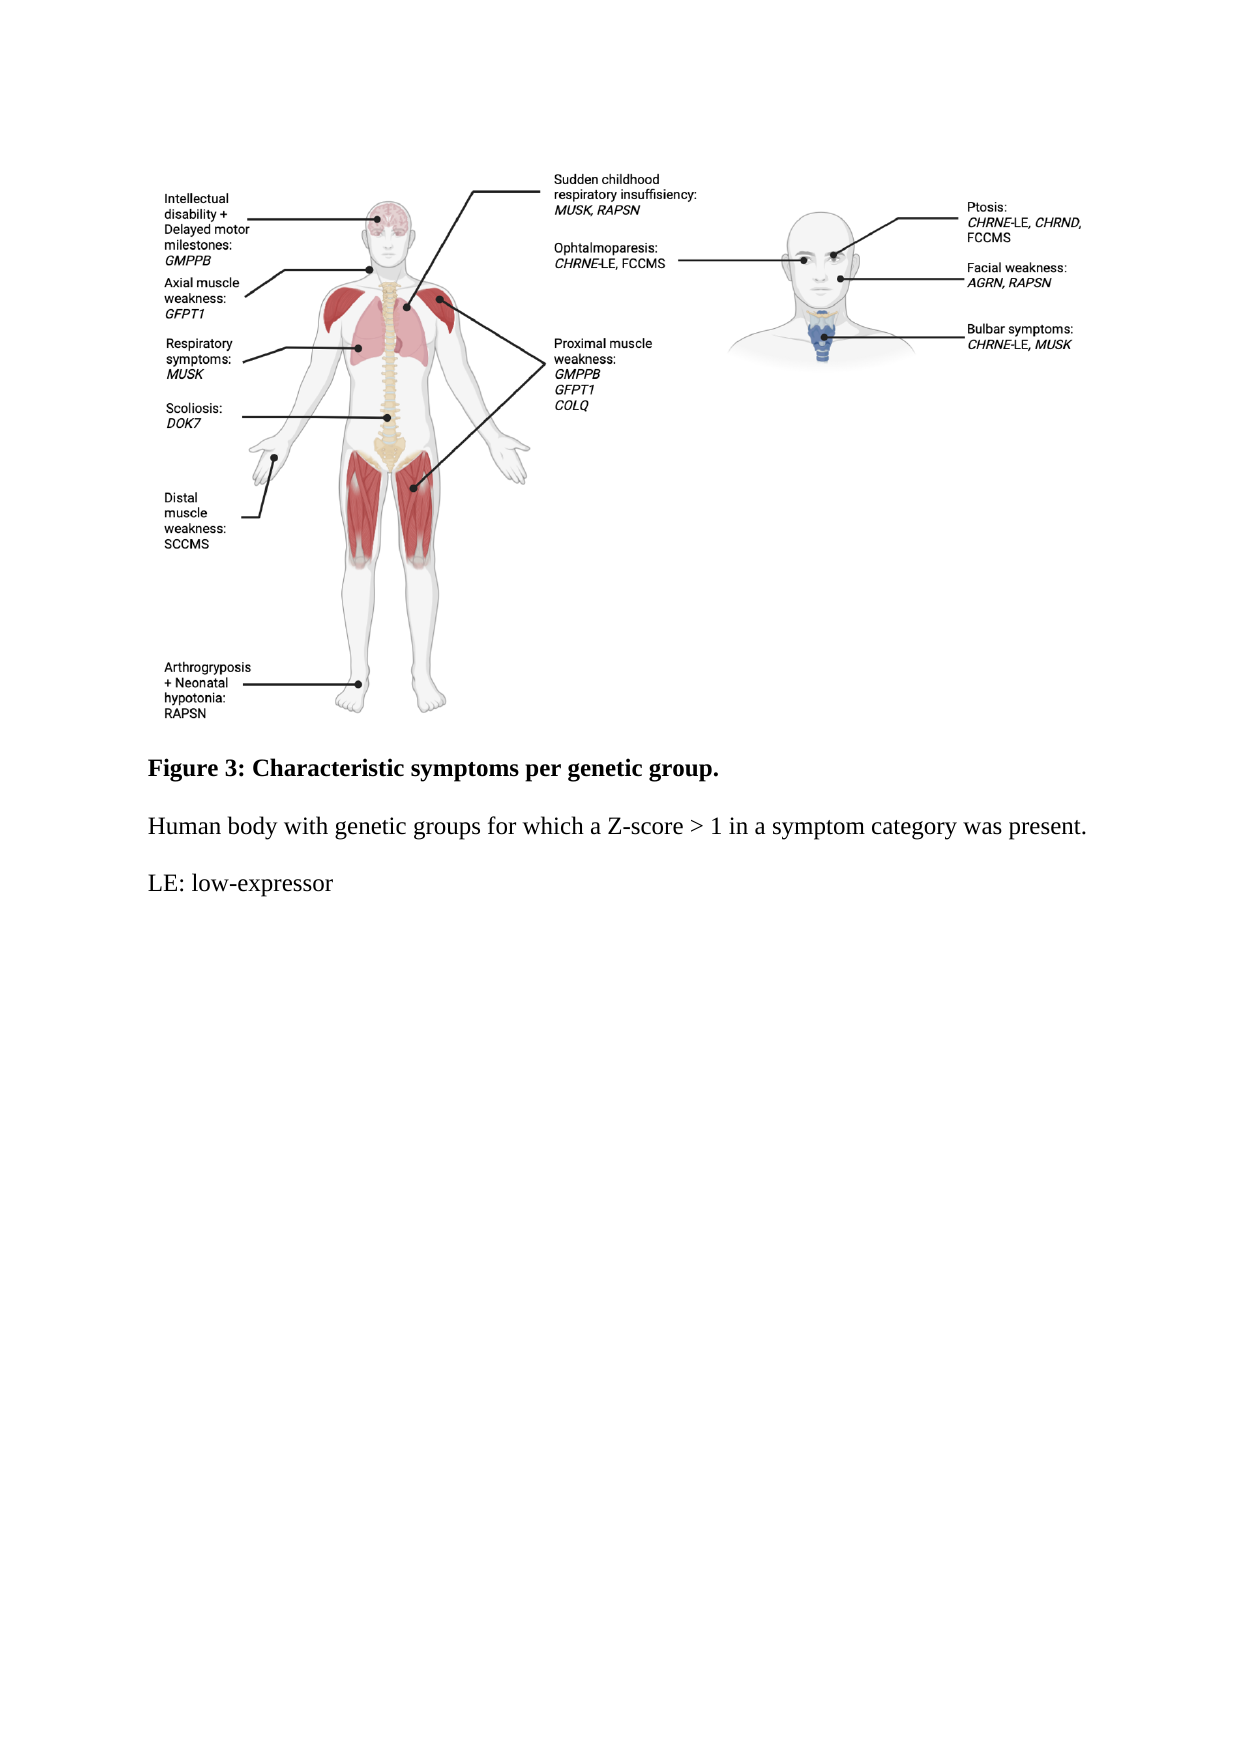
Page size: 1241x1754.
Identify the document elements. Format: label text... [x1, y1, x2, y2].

picture [147, 147, 1093, 725]
text LE: low-expressor [148, 868, 1093, 897]
text Figure 3: Characteristic symptoms per genetic group. [148, 753, 1093, 782]
text Human body with genetic groups for which a Z-score > 1 in a symptom category was present. [148, 811, 1093, 839]
